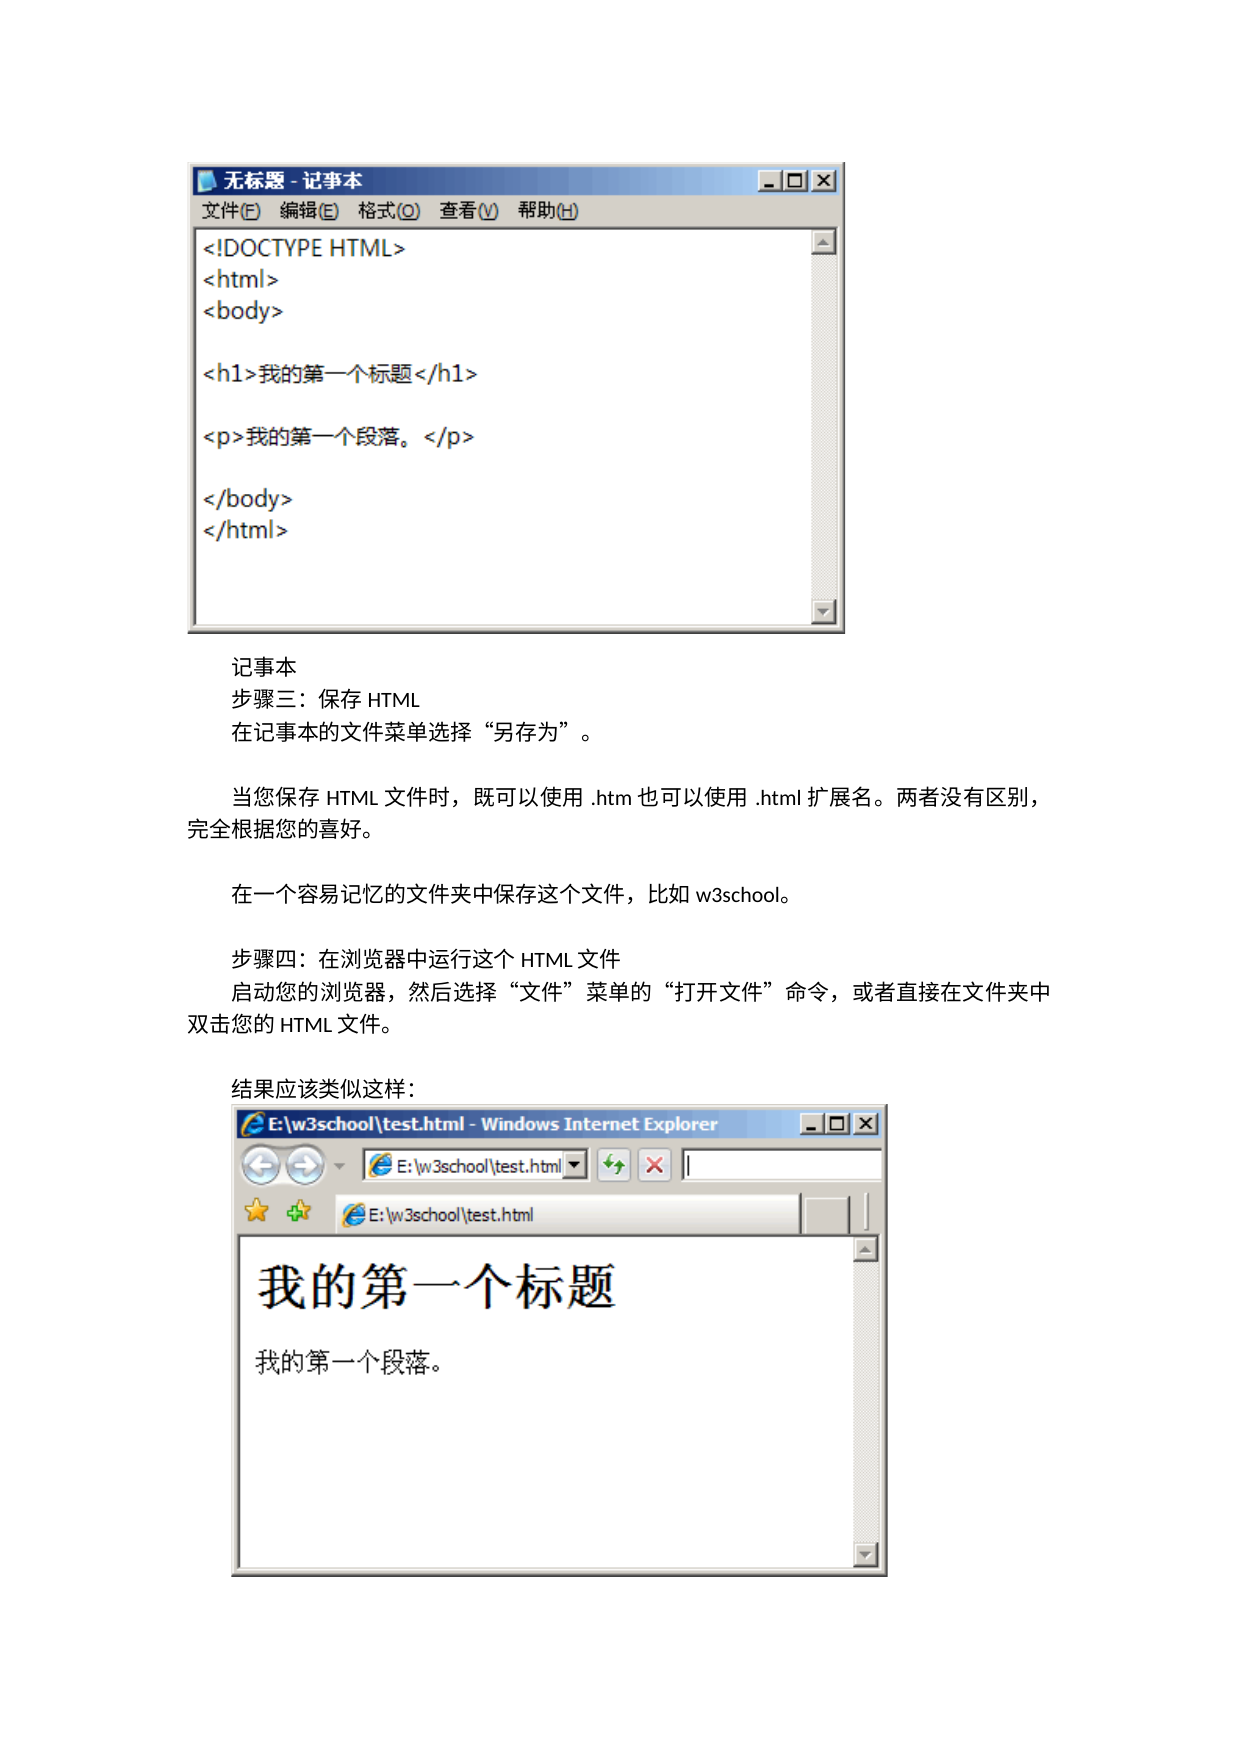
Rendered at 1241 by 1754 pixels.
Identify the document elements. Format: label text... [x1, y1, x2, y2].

list 步骤三：保存 HTML [187, 682, 1053, 714]
list 在记事本的文件菜单选择“另存为”。 [187, 714, 1053, 747]
picture [187, 162, 846, 634]
picture [231, 1104, 888, 1577]
list 当您保存 HTML 文件时，既可以使用 .htm 也可以使用 .html 扩展名。两者没有区别，完全根据您的喜好。 [187, 779, 1053, 844]
list 在一个容易记忆的文件夹中保存这个文件，比如 w3school。 [187, 877, 1053, 909]
list 结果应该类似这样： [187, 1072, 1053, 1104]
list 步骤四：在浏览器中运行这个 HTML 文件 [187, 942, 1053, 974]
list 记事本 [187, 649, 1053, 682]
list 启动您的浏览器，然后选择“文件”菜单的“打开文件”命令，或者直接在文件夹中双击您的 HTML 文件。 [187, 974, 1053, 1039]
